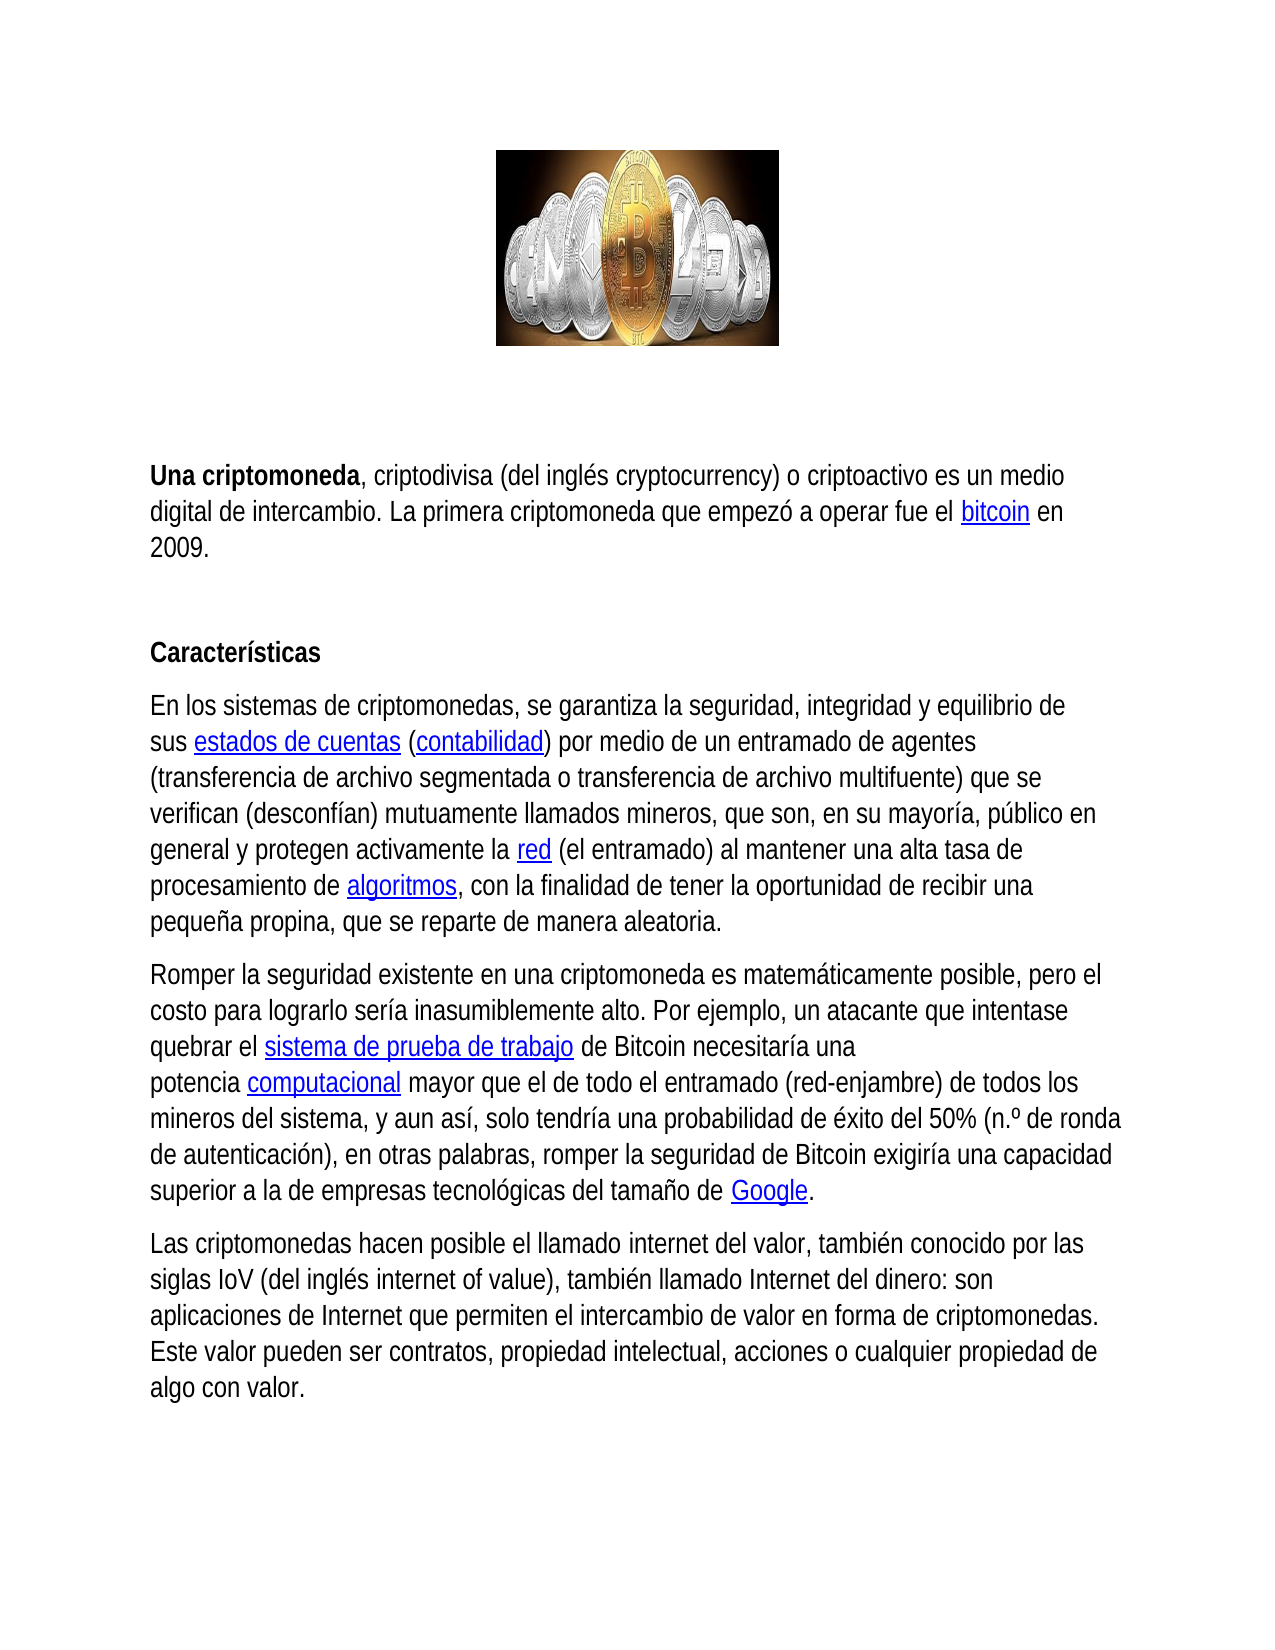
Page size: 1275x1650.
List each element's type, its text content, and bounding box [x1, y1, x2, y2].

picture [496, 150, 779, 346]
text Una criptomoneda, criptodivisa (del inglés cryptocurrency) o criptoactivo es un medio digital de intercambio.​ La primera criptomoneda que empezó a operar fue el bitcoin en 2009. [150, 458, 1125, 563]
text Características [150, 635, 1125, 669]
text Las criptomonedas hacen posible el llamado internet del valor, también conocido por las siglas IoV (del inglés internet of value), también llamado Internet del dinero: son aplicaciones de Internet que permiten el intercambio de valor en forma de criptomonedas. Este valor pueden ser contratos, propiedad intelectual, acciones o cualquier propiedad de algo con valor. [150, 1226, 1125, 1404]
text Romper la seguridad existente en una criptomoneda es matemáticamente posible, pero el costo para lograrlo sería inasumiblemente alto. Por ejemplo, un atacante que intentase quebrar el sistema de prueba de trabajo de Bitcoin necesitaría una potencia computacional mayor que el de todo el entramado (red-enjambre) de todos los mineros del sistema, y aun así, solo tendría una probabilidad de éxito del 50% (n.º de ronda de autenticación), en otras palabras, romper la seguridad de Bitcoin exigiría una capacidad superior a la de empresas tecnológicas del tamaño de Google. [150, 957, 1125, 1207]
text En los sistemas de criptomonedas, se garantiza la seguridad, integridad y equilibrio de sus estados de cuentas (contabilidad) por medio de un entramado de agentes (transferencia de archivo segmentada o transferencia de archivo multifuente) que se verifican (desconfían) mutuamente llamados mineros, que son, en su mayoría, público en general y protegen activamente la red (el entramado) al mantener una alta tasa de procesamiento de algoritmos, con la finalidad de tener la oportunidad de recibir una pequeña propina, que se reparte de manera aleatoria. [150, 688, 1125, 938]
